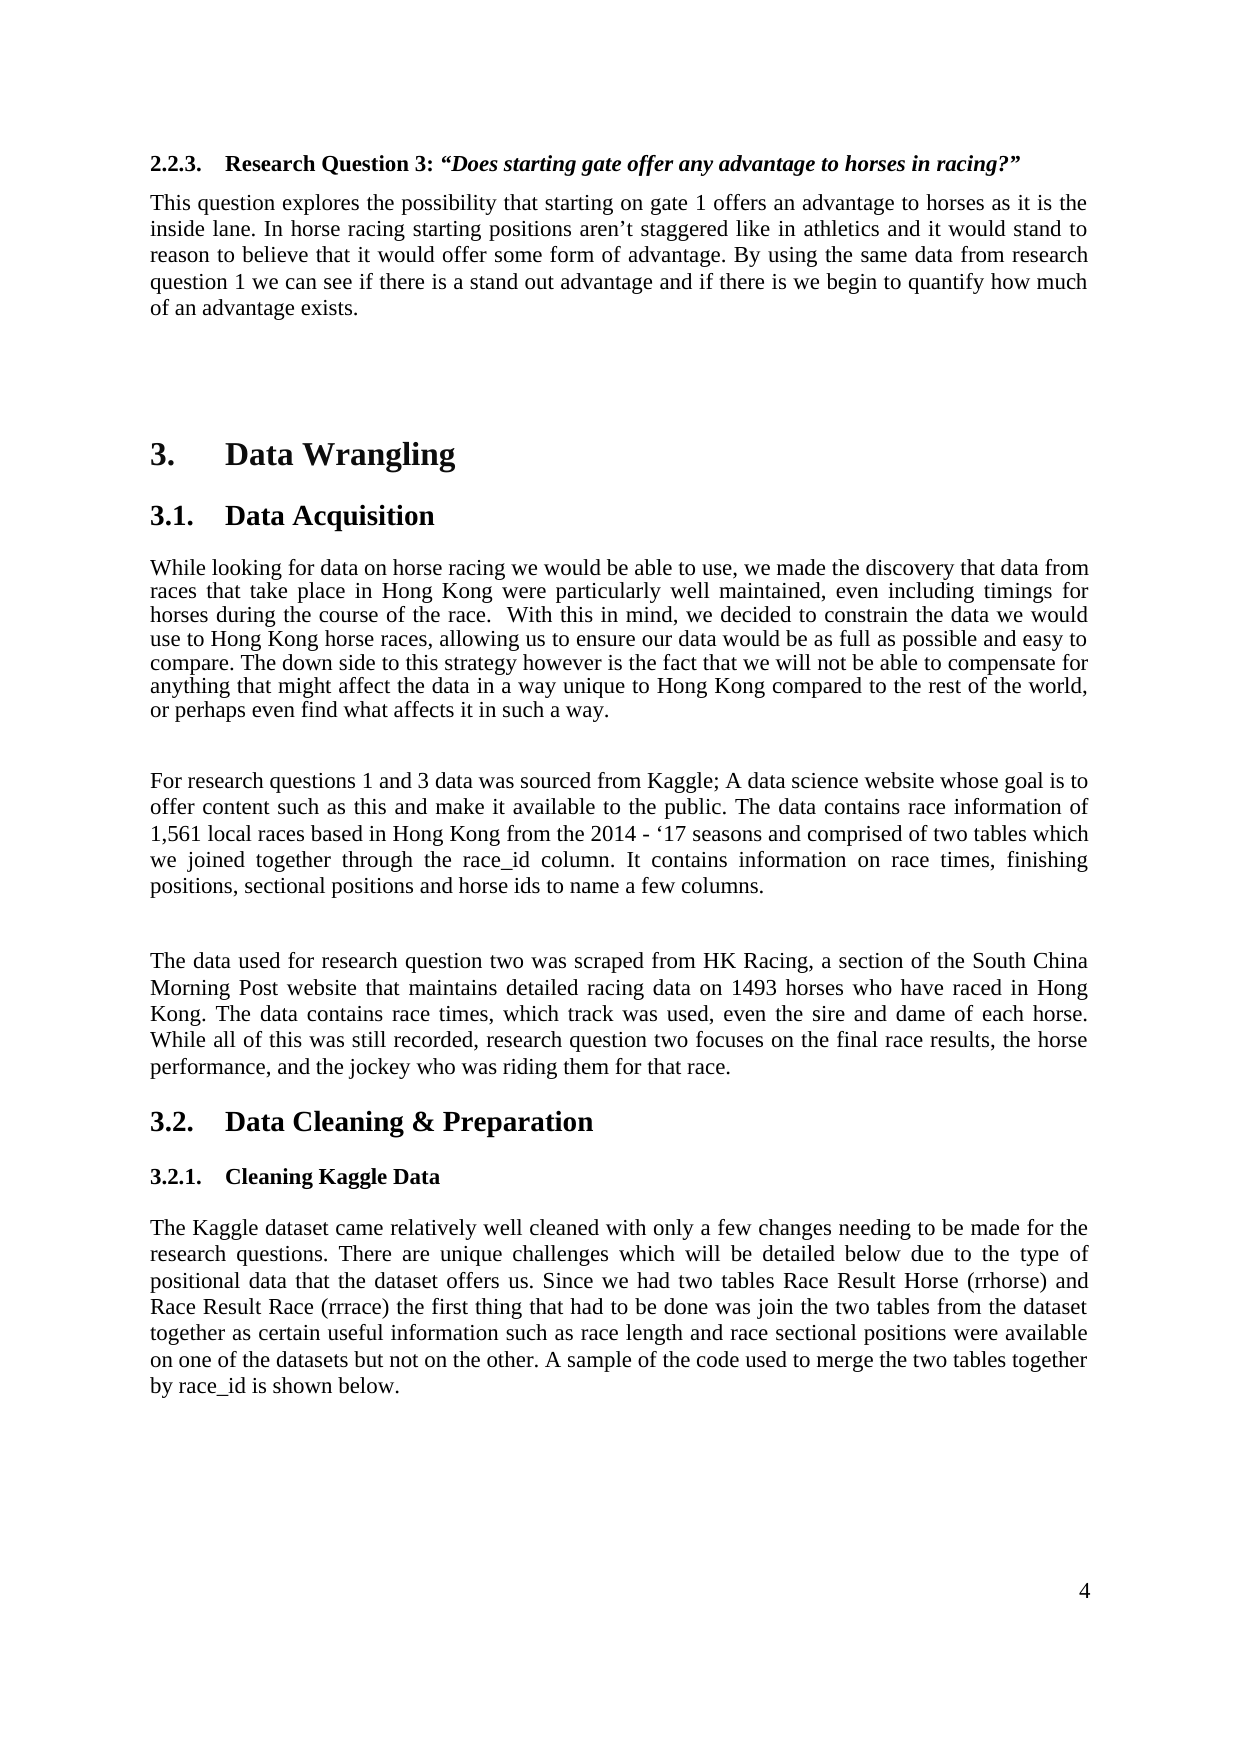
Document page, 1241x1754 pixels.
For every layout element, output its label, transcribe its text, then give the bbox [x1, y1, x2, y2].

text This question explores the possibility that starting on gate 1 offers an advantage to horses as it is the inside lane. In horse racing starting positions aren’t staggered like in athletics and it would stand to reason to believe that it would offer some form of advantage. By using the same data from research question 1 we can see if there is a stand out advantage and if there is we begin to quantify how much of an advantage exists. [150, 189, 1090, 321]
subtitle Data Wrangling [150, 434, 1090, 473]
list Cleaning Kaggle Data [150, 1163, 1090, 1189]
subtitle Data Cleaning & Preparation [150, 1104, 1090, 1138]
subtitle Data Acquisition [150, 498, 1090, 531]
text The Kaggle dataset came relatively well cleaned with only a few changes needing to be made for the research questions. There are unique challenges which will be detailed below due to the type of positional data that the dataset offers us. Since we had two tables Race Result Horse (rrhorse) and Race Result Race (rrrace) the first thing that had to be done was join the two tables from the dataset together as certain useful information such as race length and race sectional positions were available on one of the datasets but not on the other. A sample of the code used to merge the two tables together by race_id is shown below. [150, 1214, 1090, 1398]
subtitle Research Question 3: “Does starting gate offer any advantage to horses in racing?” [150, 150, 1090, 176]
text The data used for research question two was scraped from HK Racing, a section of the South China Morning Post website that maintains detailed racing data on 1493 horses who have raced in Hong Kong. The data contains race times, which track was used, even the sire and dame of each horse. While all of this was still recorded, research question two focuses on the final race results, the horse performance, and the jockey who was riding them for that race. [150, 947, 1090, 1079]
text For research questions 1 and 3 data was sourced from Kaggle; A data science website whose goal is to offer content such as this and make it available to the public. The data contains race information of 1,561 local races based in Hong Kong from the 2014 - ‘17 seasons and comprised of two tables which we joined together through the race_id column. It contains information on race times, finishing positions, sectional positions and horse ids to name a few columns. [150, 767, 1090, 899]
text While looking for data on horse racing we would be able to use, we made the discovery that data from races that take place in Hong Kong were particularly well maintained, even including timings for horses during the course of the race. With this in mind, we decided to constrain the data we would use to Hong Kong horse races, allowing us to ensure our data would be as full as possible and easy to compare. The down side to this strategy however is the fact that we will not be able to compensate for anything that might affect the data in a way unique to Hong Kong compared to the rest of the world, or perhaps even find what affects it in such a way. [150, 556, 1090, 722]
